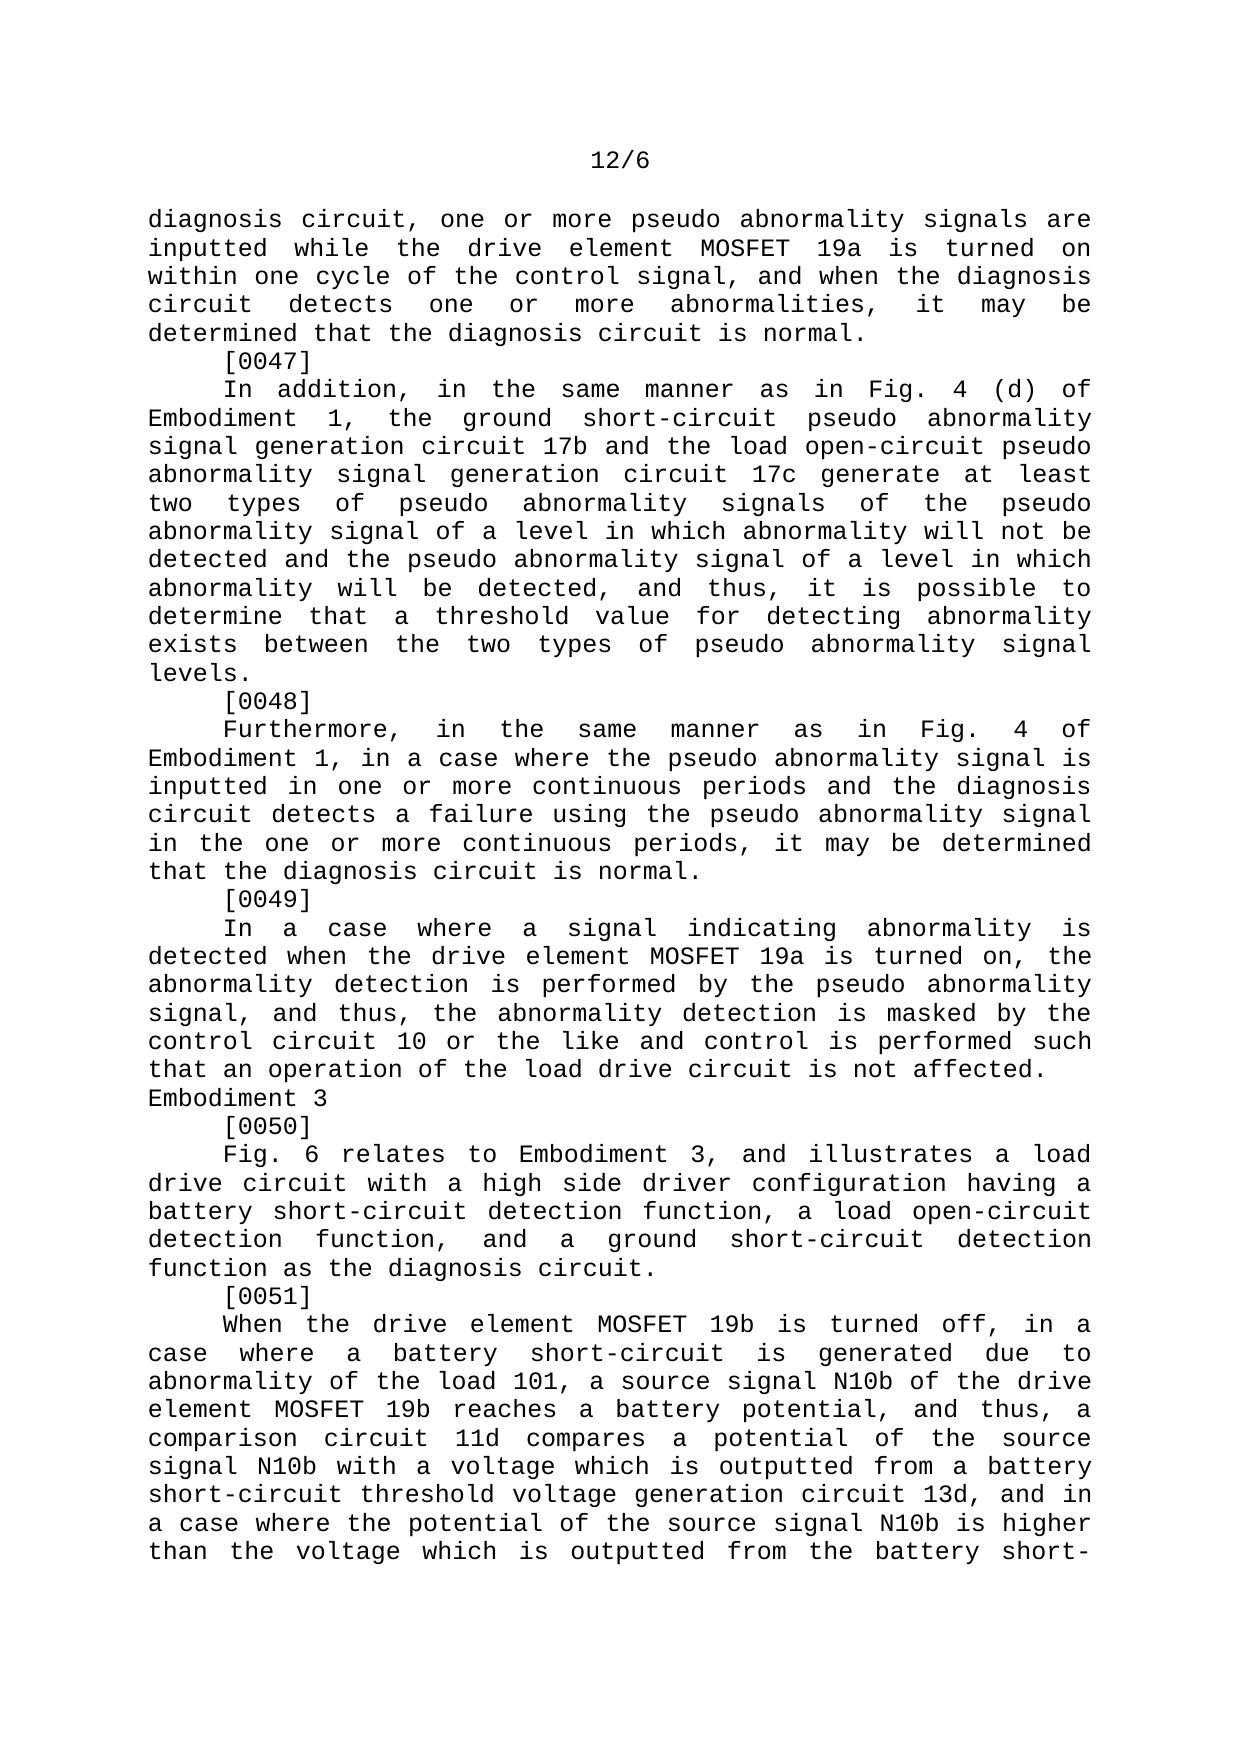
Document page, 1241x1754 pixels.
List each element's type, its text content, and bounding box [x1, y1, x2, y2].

text [0050] [148, 1113, 1092, 1142]
text In a case where a signal indicating abnormality is detected when the drive element MOSFET 19a is turned on, the abnormality detection is performed by the pseudo abnormality signal, and thus, the abnormality detection is masked by the control circuit 10 or the like and control is performed such that an operation of the load drive circuit is not affected. [148, 915, 1092, 1085]
text Embodiment 3 [148, 1085, 1092, 1113]
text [148, 207, 1092, 348]
text [0049] [148, 887, 1092, 915]
text [0048] [148, 688, 1092, 717]
text [0051] [148, 1283, 1092, 1312]
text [148, 1312, 1092, 1567]
text Furthermore, in the same manner as in Fig. 4 of Embodiment 1, in a case where the pseudo abnormality signal is inputted in one or more continuous periods and the diagnosis circuit detects a failure using the pseudo abnormality signal in the one or more continuous periods, it may be determined that the diagnosis circuit is normal. [148, 717, 1092, 887]
text In addition, in the same manner as in Fig. 4 (d) of Embodiment 1, the ground short-circuit pseudo abnormality signal generation circuit 17b and the load open-circuit pseudo abnormality signal generation circuit 17c generate at least two types of pseudo abnormality signals of the pseudo abnormality signal of a level in which abnormality will not be detected and the pseudo abnormality signal of a level in which abnormality will be detected, and thus, it is possible to determine that a threshold value for detecting abnormality exists between the two types of pseudo abnormality signal levels. [148, 377, 1092, 688]
text Fig. 6 relates to Embodiment 3, and illustrates a load drive circuit with a high side driver configuration having a battery short-circuit detection function, a load open-circuit detection function, and a ground short-circuit detection function as the diagnosis circuit. [148, 1142, 1092, 1283]
text [0047] [148, 348, 1092, 377]
